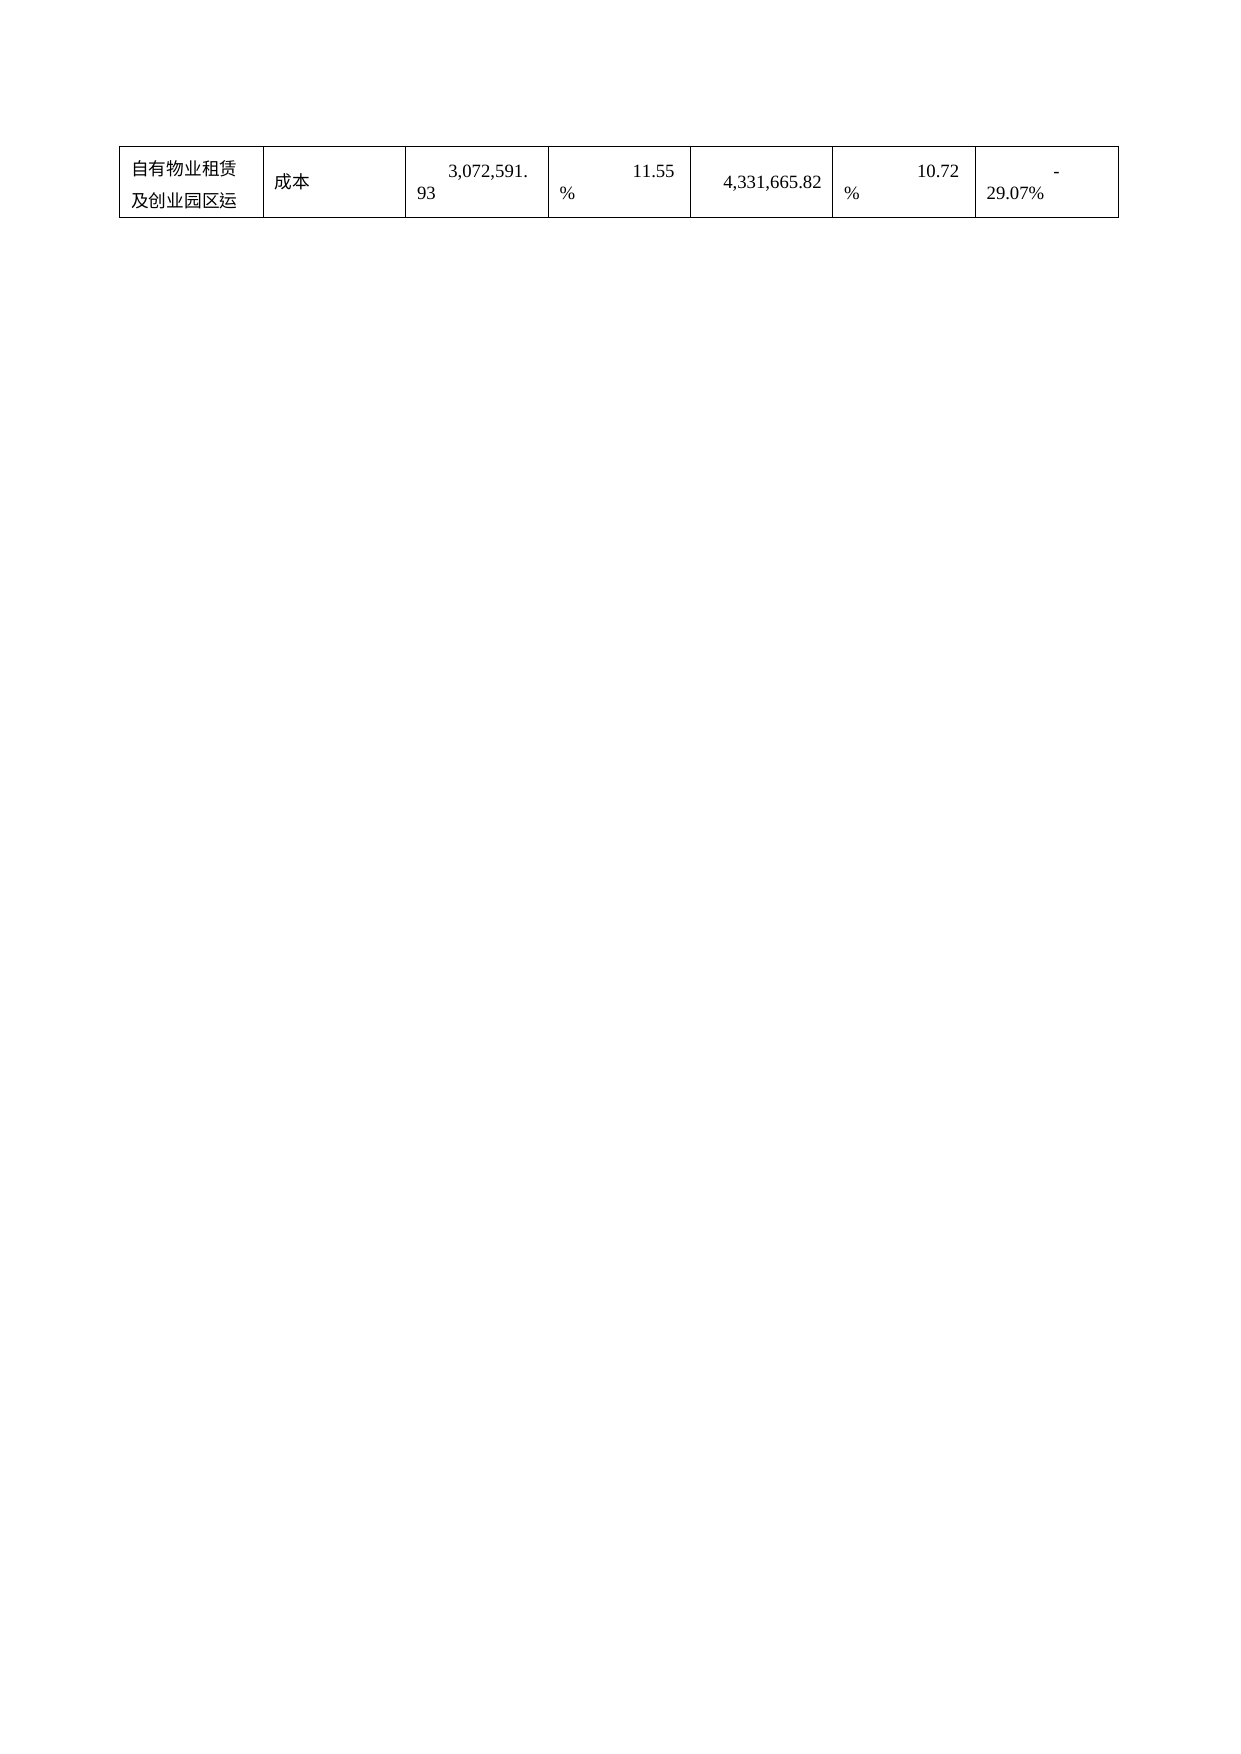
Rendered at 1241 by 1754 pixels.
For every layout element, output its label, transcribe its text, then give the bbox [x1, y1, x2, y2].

table_cell 11.55% [549, 147, 690, 217]
table_cell 成本 [264, 147, 405, 217]
table_cell -29.07% [976, 147, 1118, 217]
table_cell 3,072,591.93 [406, 147, 548, 217]
table_cell 自有物业租赁 及创业园区运 [120, 147, 263, 217]
table_cell 10.72% [833, 147, 975, 217]
table_cell 4,331,665.82 [691, 147, 832, 217]
